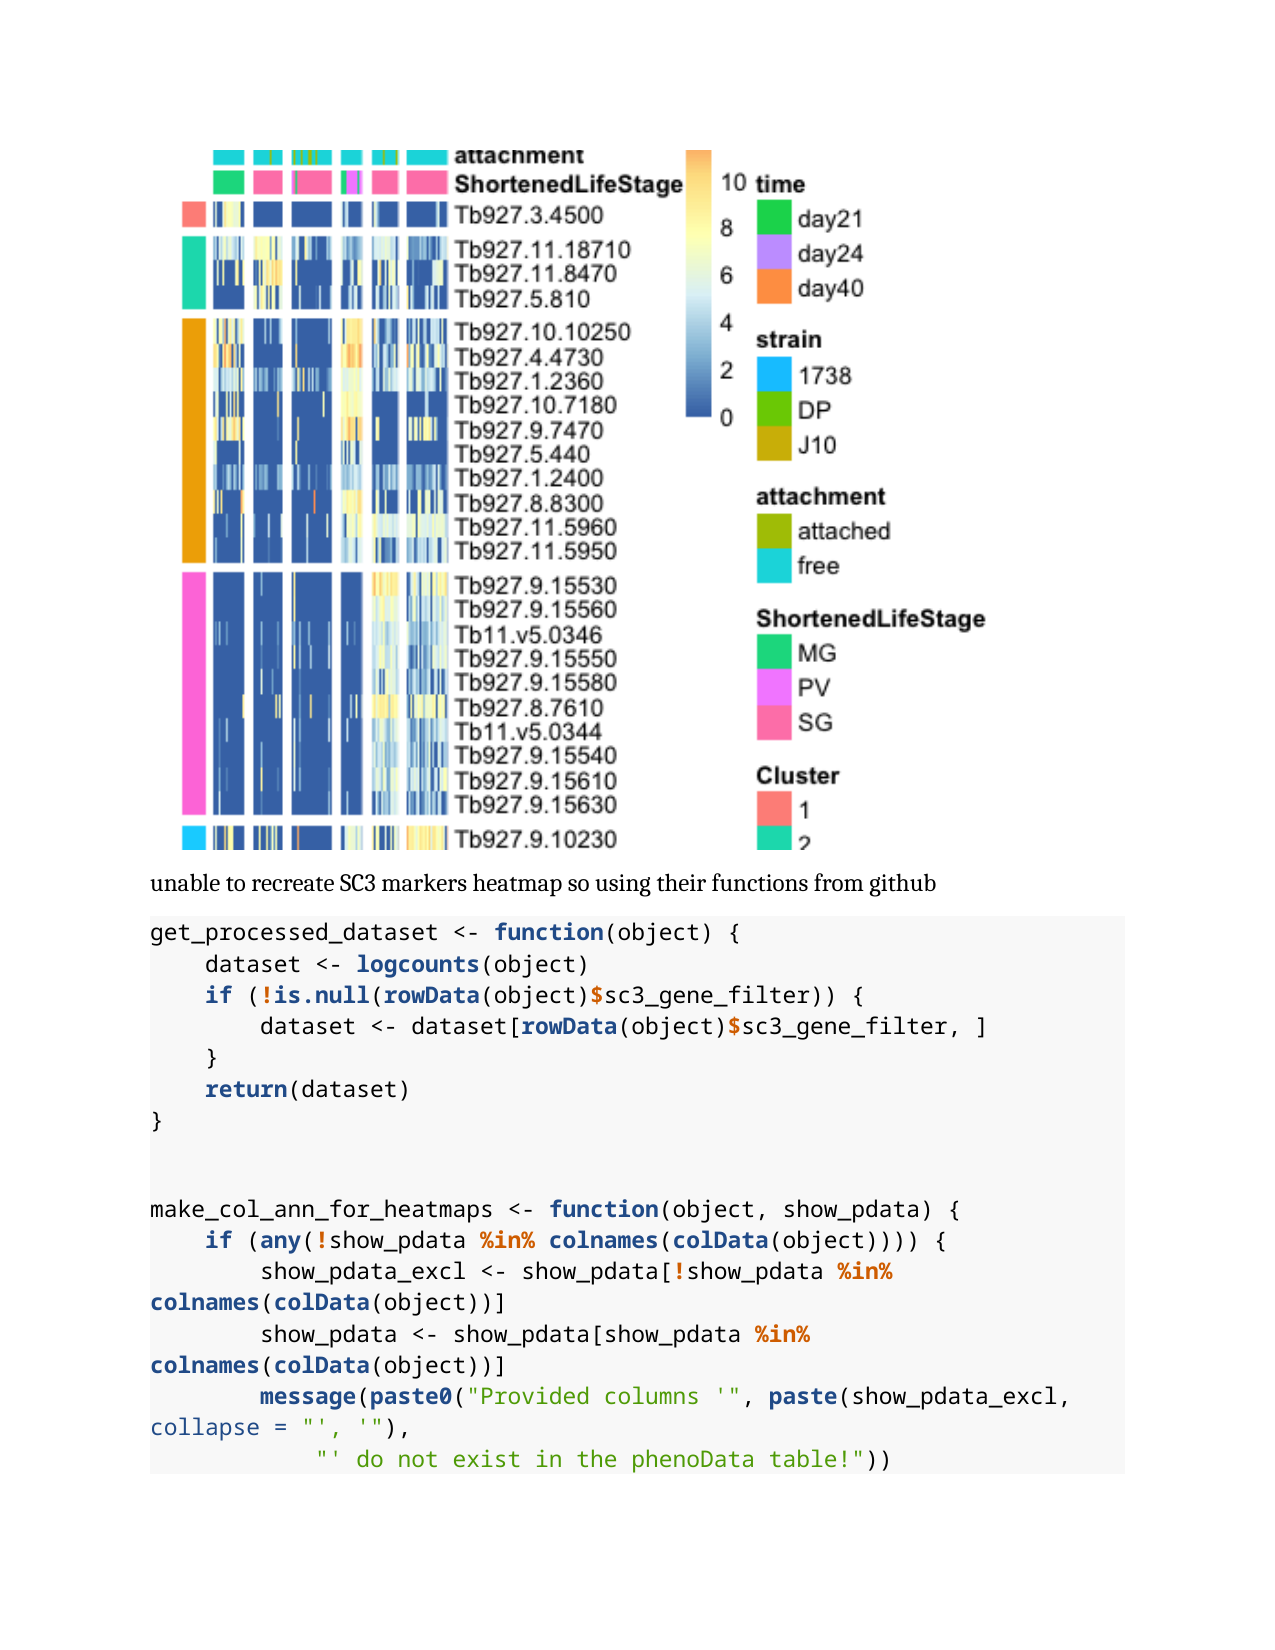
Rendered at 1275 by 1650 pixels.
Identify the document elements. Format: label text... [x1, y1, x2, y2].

picture [168, 150, 1044, 850]
text unable to recreate SC3 markers heatmap so using their functions from github [150, 869, 1125, 897]
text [150, 916, 1125, 1474]
